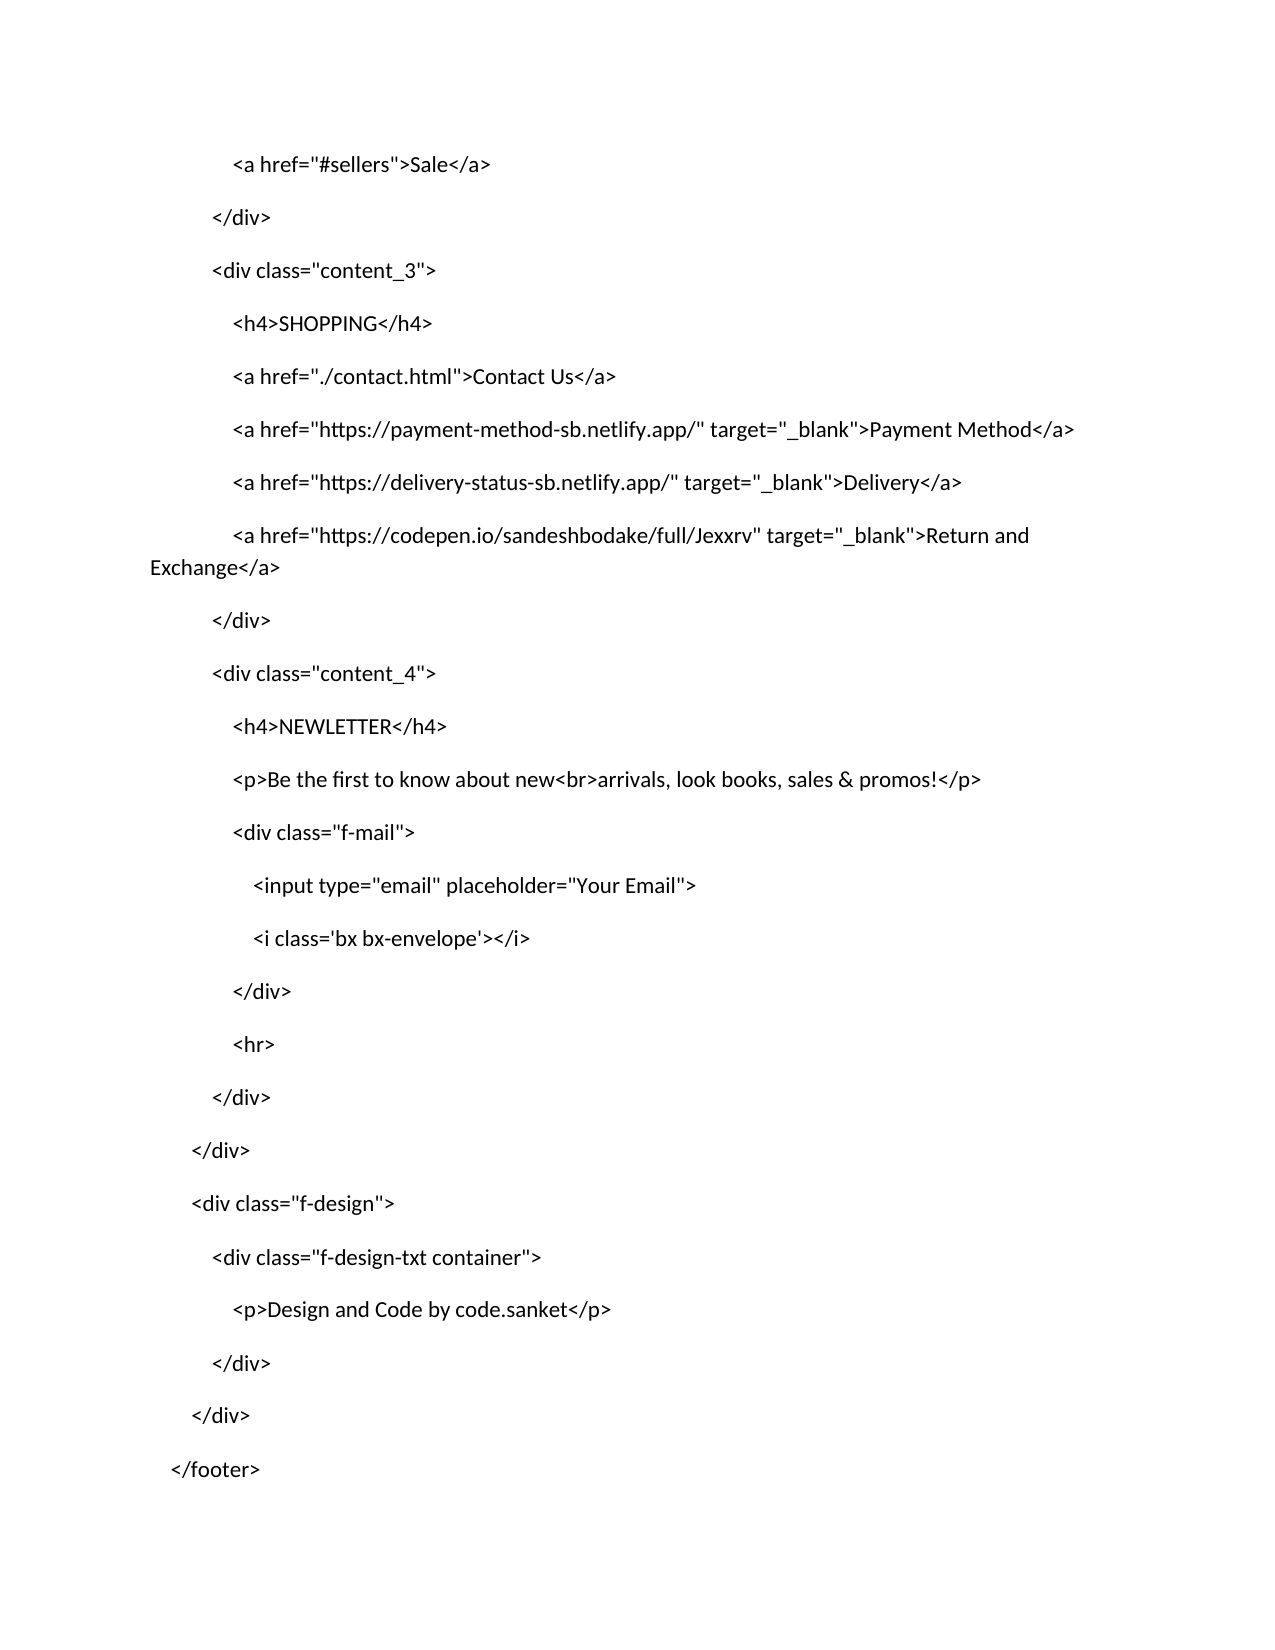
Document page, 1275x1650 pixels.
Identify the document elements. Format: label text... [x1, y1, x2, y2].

text <input type="email" placeholder="Your Email"> [150, 871, 1125, 899]
text </div> [150, 606, 1125, 634]
text <p>Be the first to know about new<br>arrivals, look books, sales & promos!</p> [150, 765, 1125, 793]
text <a href="https://codepen.io/sandeshbodake/full/Jexxrv" target="_blank">Return and Exchange</a> [150, 521, 1125, 581]
text <p>Design and Code by code.sanket</p> [150, 1296, 1125, 1324]
text <div class="f-design"> [150, 1189, 1125, 1218]
text <hr> [150, 1031, 1125, 1058]
text </div> [150, 1349, 1125, 1377]
text <a href="./contact.html">Contact Us</a> [150, 362, 1125, 390]
text <a href="https://delivery-status-sb.netlify.app/" target="_blank">Delivery</a> [150, 468, 1125, 496]
text </div> [150, 1137, 1125, 1164]
text <div class="f-design-txt container"> [150, 1243, 1125, 1271]
text </footer> [150, 1455, 1125, 1483]
text <div class="content_4"> [150, 659, 1125, 687]
text <i class='bx bx-envelope'></i> [150, 924, 1125, 952]
text </div> [150, 977, 1125, 1006]
text </div> [150, 203, 1125, 231]
text </div> [150, 1083, 1125, 1112]
text </div> [150, 1402, 1125, 1430]
text <div class="content_3"> [150, 256, 1125, 284]
text <h4>NEWLETTER</h4> [150, 712, 1125, 740]
text <a href="#sellers">Sale</a> [150, 150, 1125, 178]
text <div class="f-mail"> [150, 818, 1125, 846]
text <h4>SHOPPING</h4> [150, 309, 1125, 337]
text <a href="https://payment-method-sb.netlify.app/" target="_blank">Payment Method</a> [150, 415, 1125, 443]
